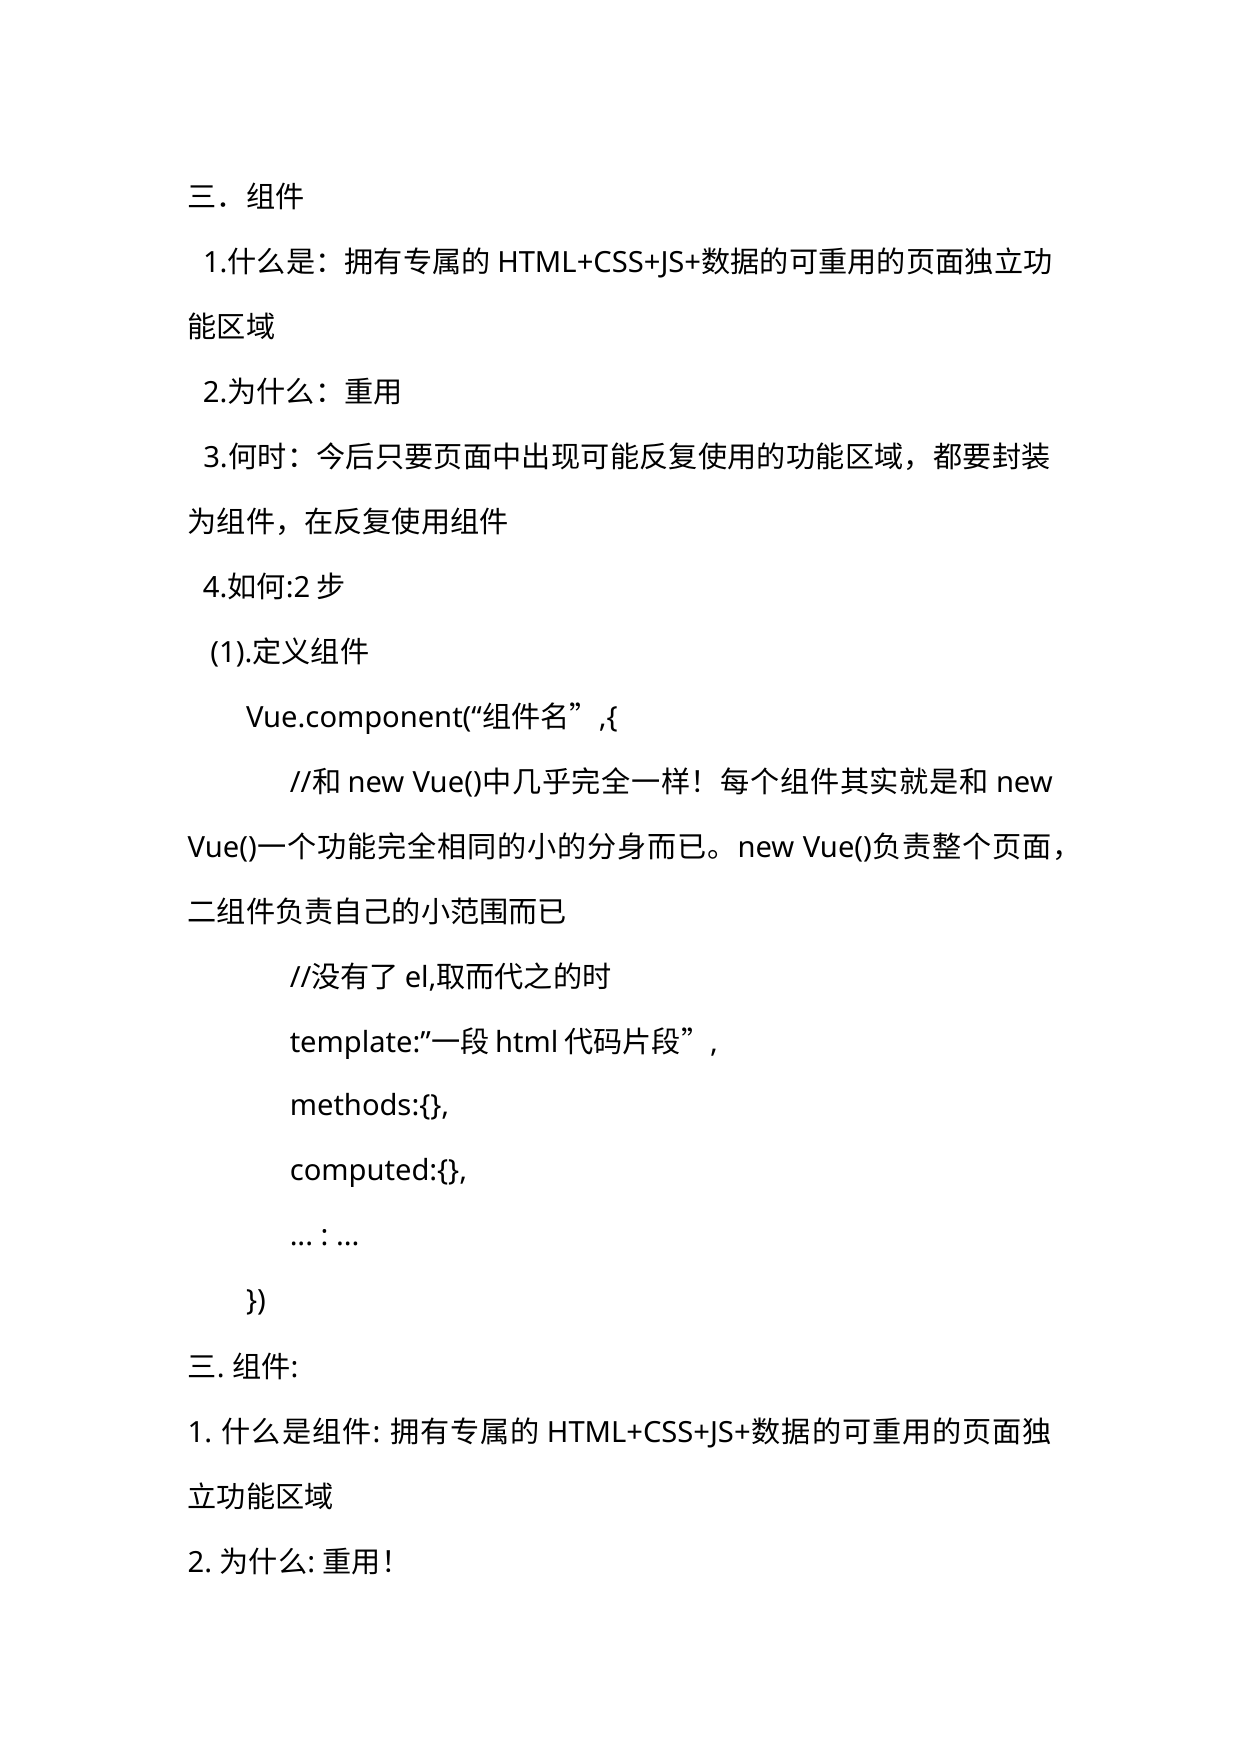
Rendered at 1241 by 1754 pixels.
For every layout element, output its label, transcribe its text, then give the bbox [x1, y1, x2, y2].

list (1).定义组件 [187, 617, 1053, 682]
list 1.什么是：拥有专属的HTML+CSS+JS+数据的可重用的页面独立功能区域 [187, 227, 1053, 357]
list template:”一段html代码片段”, [187, 1007, 1053, 1072]
list //没有了el,取而代之的时 [187, 942, 1053, 1007]
list computed:{}, [187, 1137, 1053, 1202]
list Vue.component(“组件名”,{ [187, 682, 1053, 747]
list }) [187, 1267, 1053, 1332]
list 2.为什么：重用 [187, 357, 1053, 422]
list //和new Vue()中几乎完全一样！每个组件其实就是和new Vue()一个功能完全相同的小的分身而已。new Vue()负责整个页面，二组件负责自己的小范围而已 [187, 747, 1053, 942]
list 三．组件 [187, 162, 1053, 227]
list methods:{}, [187, 1072, 1053, 1137]
list 1. 什么是组件: 拥有专属的HTML+CSS+JS+数据的可重用的页面独立功能区域 [187, 1397, 1053, 1527]
list ... : ... [187, 1202, 1053, 1267]
list 4.如何:2步 [187, 552, 1053, 617]
list 2. 为什么: 重用！ [187, 1527, 1053, 1592]
list 3.何时：今后只要页面中出现可能反复使用的功能区域，都要封装为组件，在反复使用组件 [187, 422, 1053, 552]
list 三. 组件: [187, 1332, 1053, 1397]
